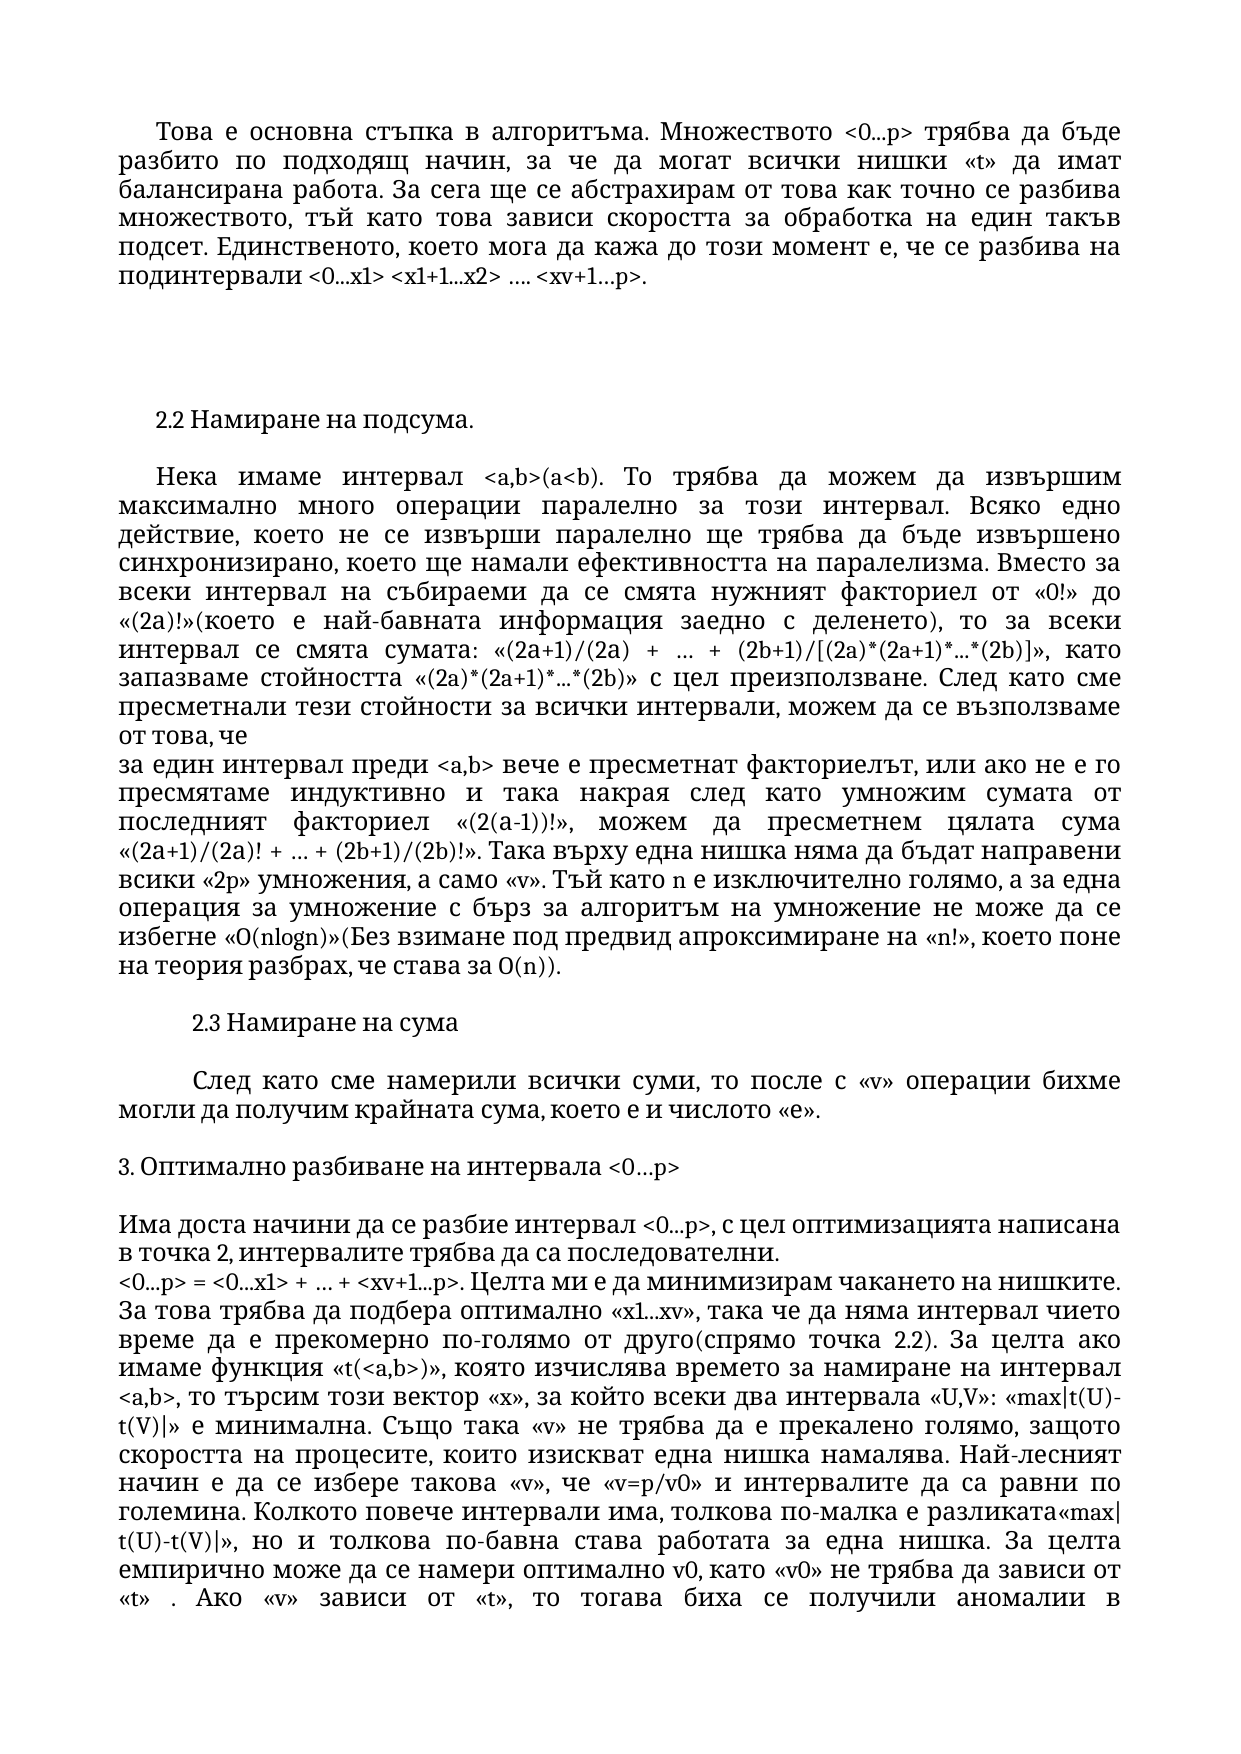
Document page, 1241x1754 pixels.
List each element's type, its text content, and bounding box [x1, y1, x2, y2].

text Има доста начини да се разбие интервал <0...p>, с цел оптимизацията написана в точка 2, интервалите трябва да са последователни. [118, 1211, 1122, 1268]
text 3. Оптимално разбиване на интервала <0…p> [118, 1153, 1122, 1182]
text Това е основна стъпка в алгоритъма. Множеството <0...p> трябва да бъде разбито по подходящ начин, за че да могат всички нишки «t» да имат балансирана работа. За сега ще се абстрахирам от това как точно се разбива множеството, тъй като това зависи скоростта за обработка на един такъв подсет. Единственото, което мога да кажа до този момент е, че се разбива на подинтервали <0...x1> <x1+1...x2> …. <xv+1…p>. [118, 118, 1122, 291]
text 2.2 Намиране на подсума. [118, 406, 1122, 434]
text за един интервал преди <a,b> вече е пресметнат факториелът, или ако не е го пресмятаме индуктивно и така накрая след като умножим сумата от последният факториел «(2(а-1))!», можем да пресметнем цялата сума «(2а+1)/(2а)! + … + (2b+1)/(2b)!». Така върху една нишка няма да бъдат направени всики «2p» умножения, а само «v». Тъй като n е изключително голямо, а за една операция за умножение с бърз за алгоритъм на умножение не може да се избегне «O(nlogn)»(Без взимане под предвид апроксимиране на «n!», което поне на теория разбрах, че става за O(n)). [118, 751, 1122, 981]
text След като сме намерили всички суми, то после с «v» операции бихме могли да получим крайната сума, което е и числото «е». [118, 1067, 1122, 1124]
text Нека имаме интервал <a,b>(a<b). То трябва да можем да извършим максимално много операции паралелно за този интервал. Всяко едно действие, което не се извърши паралелно ще трябва да бъде извършено синхронизирано, което ще намали ефективността на паралелизма. Вместо за всеки интервал на събираеми да се смята нужният факториел от «0!» до «(2а)!»(което е най-бавната информация заедно с деленето), то за всеки интервал се смята сумата: «(2а+1)/(2а) + … + (2b+1)/[(2a)*(2a+1)*...*(2b)]», като запазваме стойността «(2a)*(2a+1)*...*(2b)» с цел преизползване. След като сме пресметнали тези стойности за всички интервали, можем да се възползваме от това, че [118, 463, 1122, 751]
text 2.3 Намиране на сума [118, 1009, 1122, 1038]
